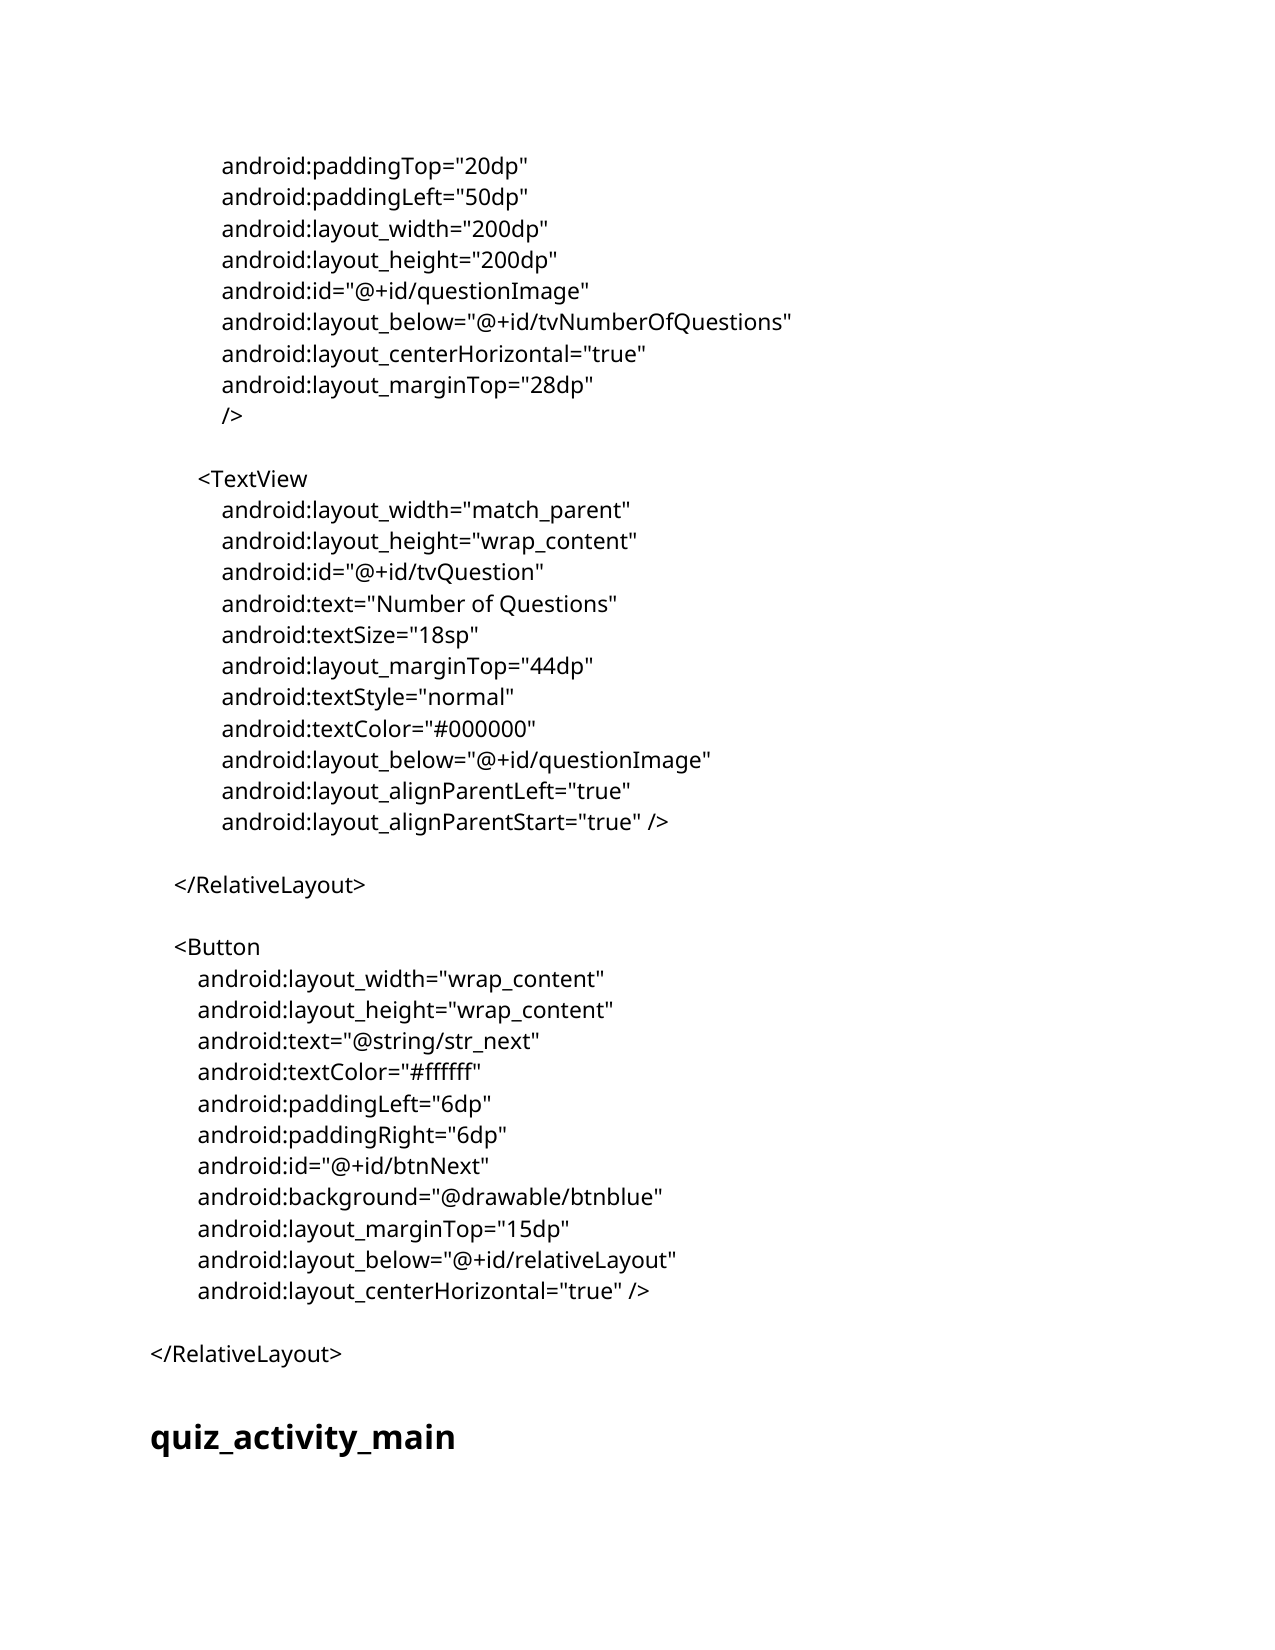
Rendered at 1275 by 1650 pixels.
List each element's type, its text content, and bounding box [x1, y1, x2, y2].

text </RelativeLayout> [150, 1337, 1125, 1369]
text android:id="@+id/btnNext" [150, 1150, 1125, 1181]
text android:paddingLeft="6dp" [150, 1087, 1125, 1119]
text android:layout_width="200dp" [150, 212, 1125, 244]
text android:textColor="#ffffff" [150, 1056, 1125, 1087]
text <TextView [150, 462, 1125, 494]
text android:layout_centerHorizontal="true" /> [150, 1275, 1125, 1306]
text android:id="@+id/questionImage" [150, 275, 1125, 306]
text android:layout_height="wrap_content" [150, 525, 1125, 556]
text android:id="@+id/tvQuestion" [150, 556, 1125, 587]
text </RelativeLayout> [150, 869, 1125, 900]
text /> [150, 400, 1125, 431]
text android:layout_marginTop="44dp" [150, 650, 1125, 681]
text android:layout_width="wrap_content" [150, 962, 1125, 994]
text android:layout_marginTop="28dp" [150, 369, 1125, 400]
text android:layout_alignParentStart="true" /> [150, 806, 1125, 837]
text android:layout_below="@+id/questionImage" [150, 744, 1125, 775]
text android:layout_marginTop="15dp" [150, 1212, 1125, 1244]
text android:textStyle="normal" [150, 681, 1125, 712]
text android:layout_centerHorizontal="true" [150, 337, 1125, 369]
text android:text="@string/str_next" [150, 1025, 1125, 1056]
text android:layout_width="match_parent" [150, 494, 1125, 525]
text android:paddingTop="20dp" [150, 150, 1125, 181]
text android:textSize="18sp" [150, 619, 1125, 650]
text android:paddingLeft="50dp" [150, 181, 1125, 212]
text android:layout_below="@+id/tvNumberOfQuestions" [150, 306, 1125, 337]
text android:background="@drawable/btnblue" [150, 1181, 1125, 1212]
text android:textColor="#000000" [150, 712, 1125, 744]
text <Button [150, 931, 1125, 962]
text android:layout_below="@+id/relativeLayout" [150, 1244, 1125, 1275]
text android:layout_height="wrap_content" [150, 994, 1125, 1025]
text android:paddingRight="6dp" [150, 1119, 1125, 1150]
text android:layout_height="200dp" [150, 244, 1125, 275]
text android:text="Number of Questions" [150, 587, 1125, 619]
text android:layout_alignParentLeft="true" [150, 775, 1125, 806]
text quiz_activity_main [150, 1414, 1125, 1459]
